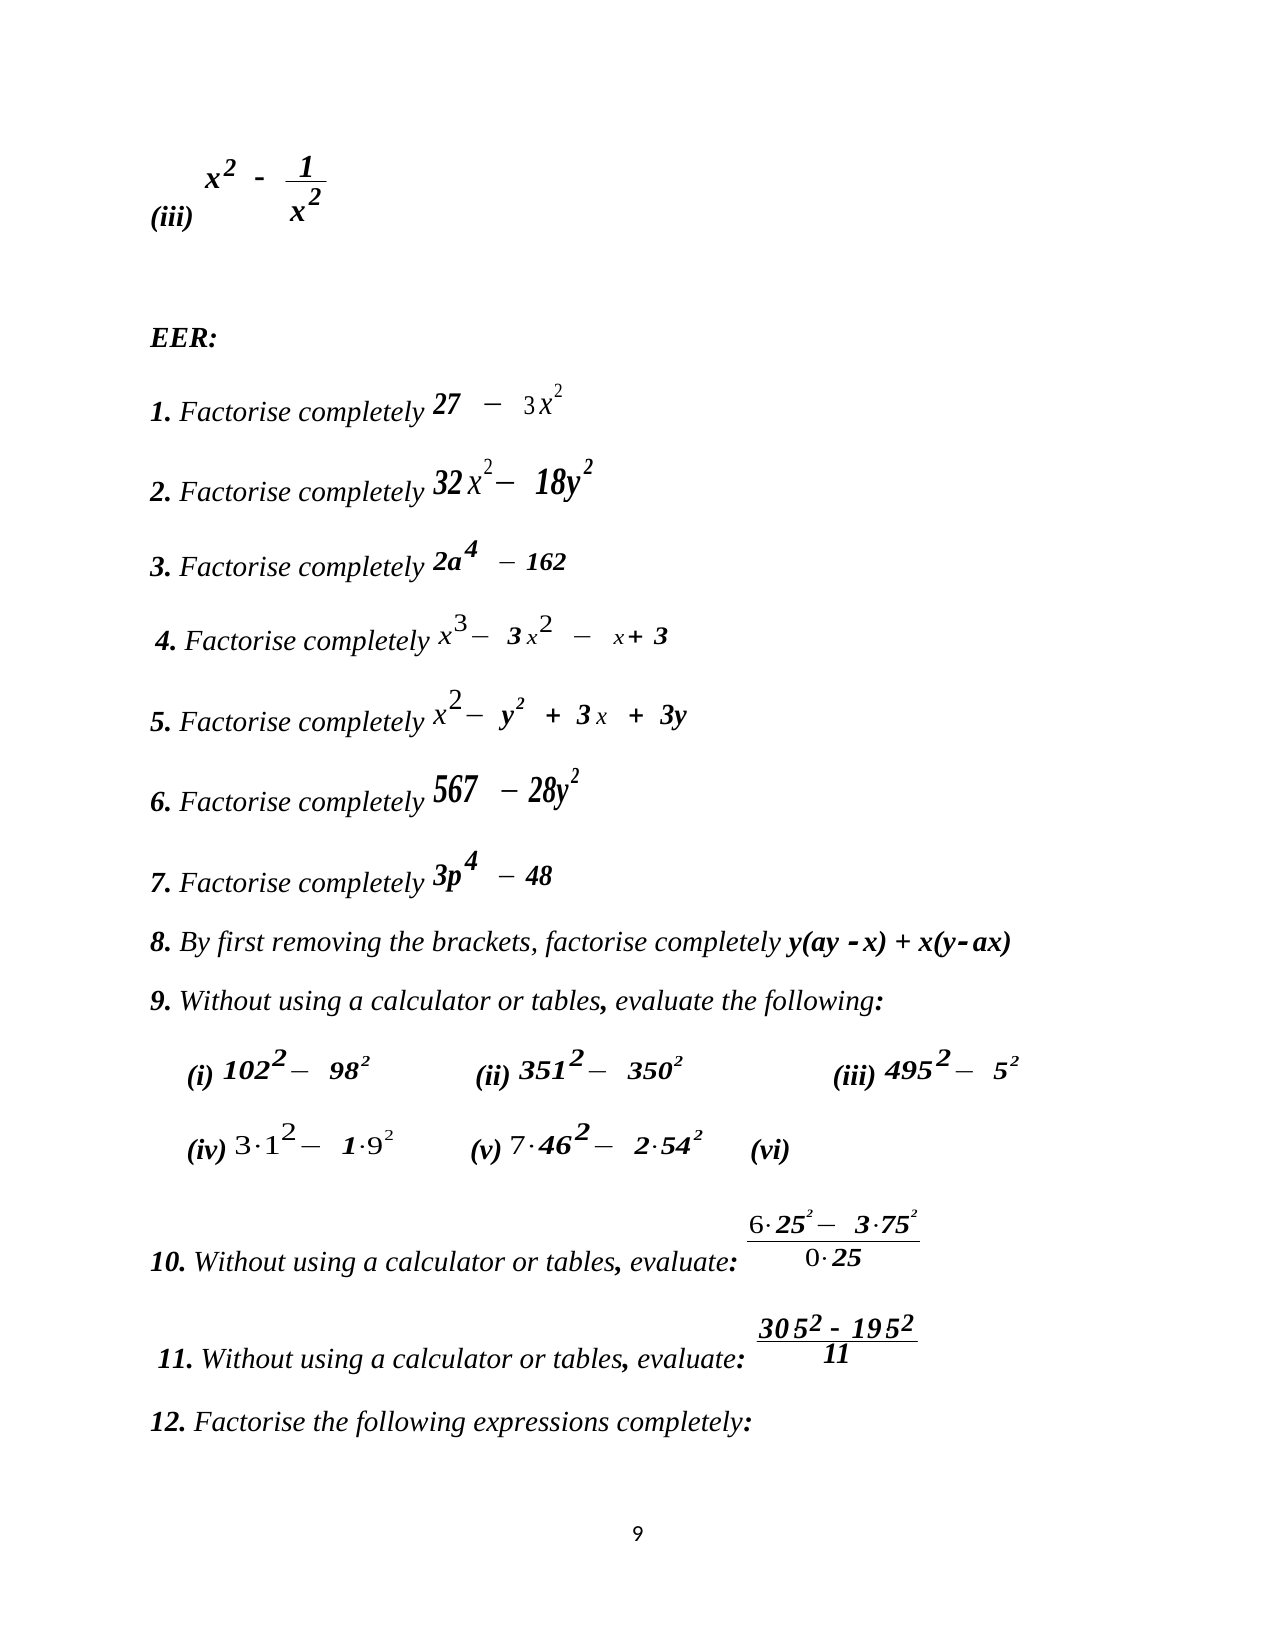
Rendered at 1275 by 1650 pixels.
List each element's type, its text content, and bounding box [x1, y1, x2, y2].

text 7. Factorise completely [150, 843, 1125, 898]
text (iv) (v) (vi) [150, 1117, 1125, 1177]
text 1. Factorise completely [150, 379, 1125, 428]
text (iii) [150, 150, 1125, 233]
text 5. Factorise completely [150, 682, 1125, 737]
text 9. Without using a calculator or tables, evaluate the following: [150, 983, 1125, 1017]
text (i) (ii) (iii) [150, 1043, 1125, 1092]
text 12. Factorise the following expressions completely: [150, 1404, 1125, 1438]
text 6. Factorise completely [150, 763, 1125, 818]
text 8. By first removing the brackets, factorise completely y(ay x) + x(y ax) [150, 924, 1125, 958]
text 10. Without using a calculator or tables, evaluate: [150, 1207, 1125, 1278]
text 11. Without using a calculator or tables, evaluate: [150, 1307, 1125, 1375]
text 2. Factorise completely [150, 453, 1125, 508]
text EER: [150, 320, 1125, 353]
text 4. Factorise completely [150, 608, 1125, 657]
text 3. Factorise completely [150, 534, 1125, 582]
